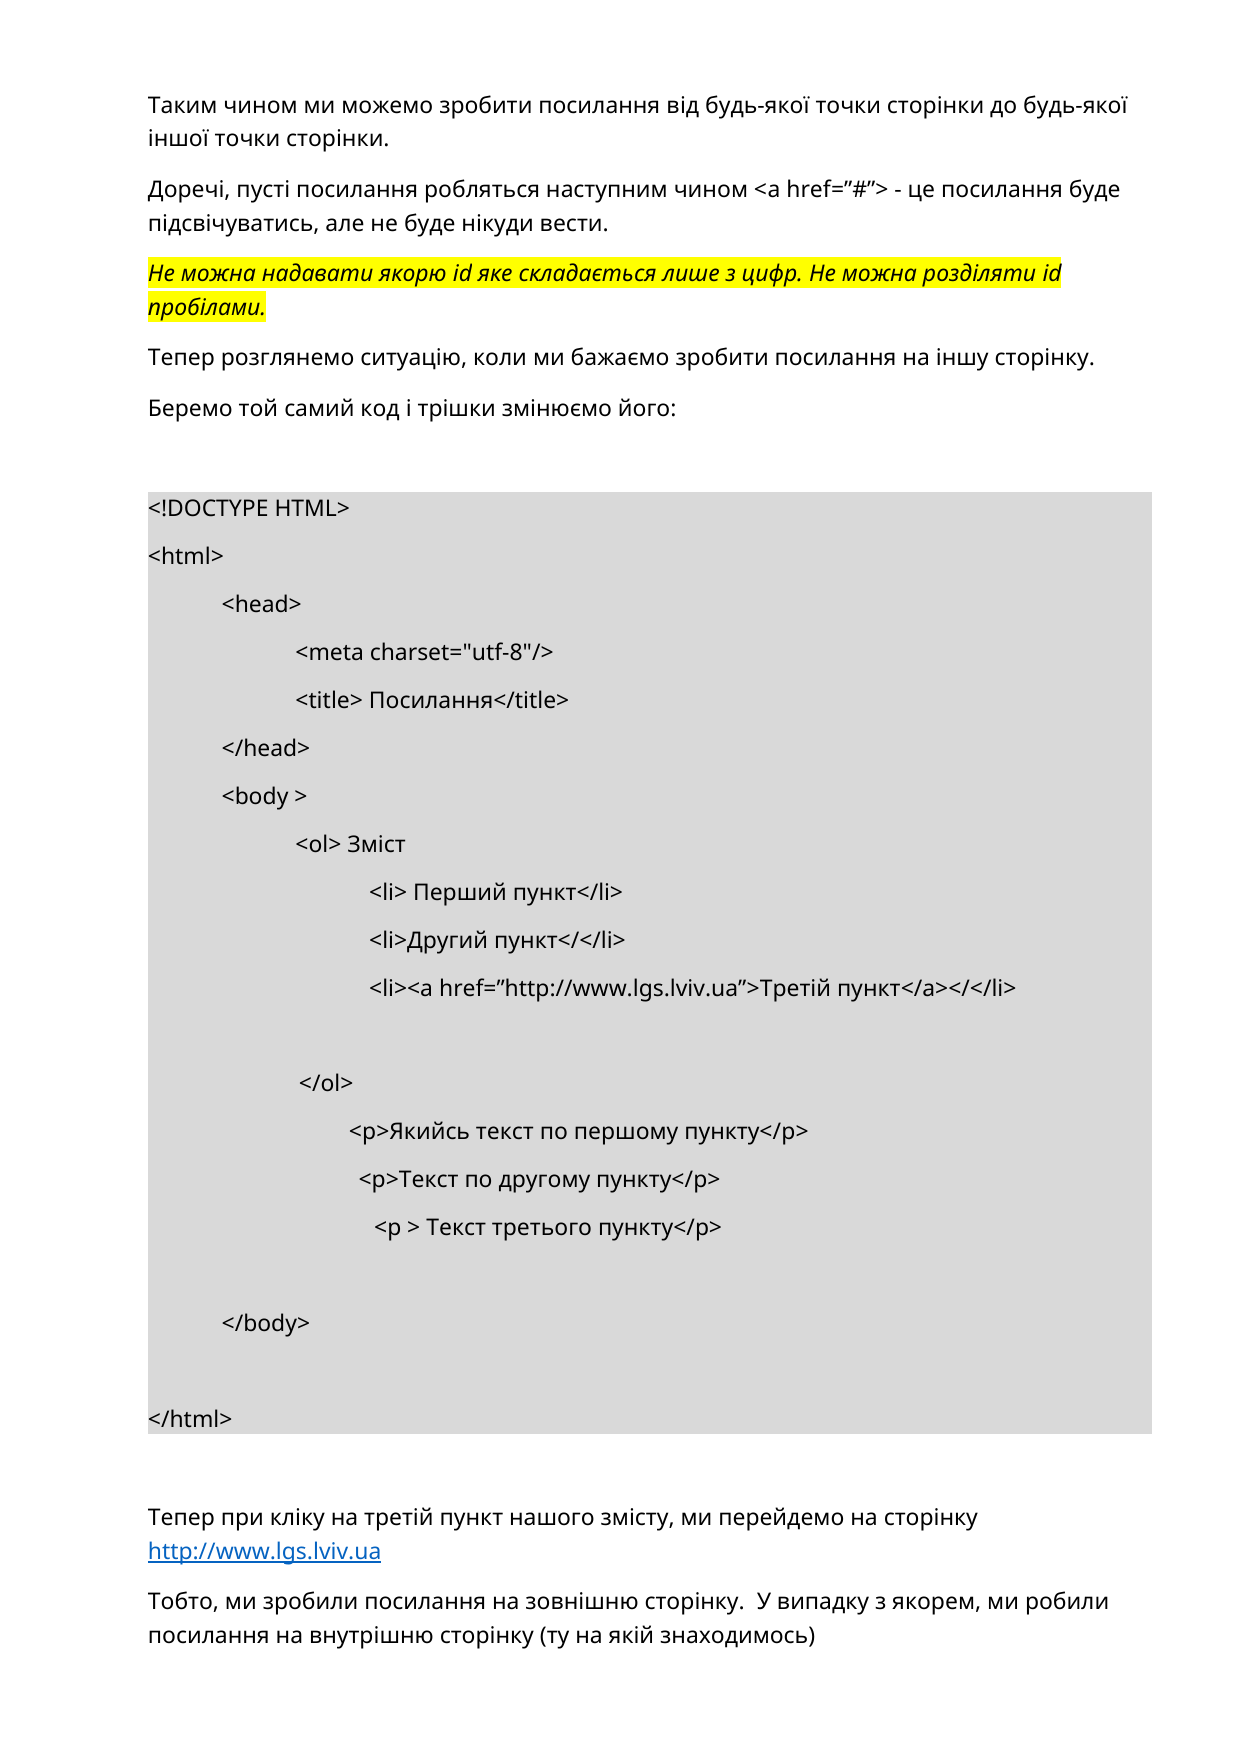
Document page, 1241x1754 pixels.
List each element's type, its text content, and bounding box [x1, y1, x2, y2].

text Тобто, ми зробили посилання на зовнішню сторінку. У випадку з якорем, ми робили посилання на внутрішню сторінку (ту на якій знаходимось) [148, 1585, 1152, 1650]
text Не можна надавати якорю id яке складається лише з цифр. Не можна розділяти id пробілами. [148, 257, 1152, 322]
text </html> [148, 1403, 1152, 1434]
text <ol> Зміст [148, 828, 1152, 859]
text <!DOCTYPE HTML> [148, 492, 1152, 523]
text <p>Якийсь текст по першому пункту</p> [148, 1115, 1152, 1146]
text <head> [148, 588, 1152, 619]
text <title> Посилання</title> [148, 684, 1152, 715]
text <html> [148, 540, 1152, 571]
text <li><a href=”http://www.lgs.lviv.ua”>Третій пункт</a></</li> [148, 971, 1152, 1003]
text <p>Текст по другому пункту</p> [148, 1163, 1152, 1194]
text <meta charset="utf-8"/> [148, 636, 1152, 667]
text Тепер розглянемо ситуацію, коли ми бажаємо зробити посилання на іншу сторінку. [148, 341, 1152, 372]
text Доречі, пусті посилання робляться наступним чином <a href=”#”> - це посилання буде підсвічуватись, але не буде нікуди вести. [148, 173, 1152, 238]
text <li>Другий пункт</</li> [148, 923, 1152, 955]
text </ol> [148, 1067, 1152, 1098]
text </body> [148, 1307, 1152, 1338]
text Беремо той самий код і трішки змінюємо його: [148, 391, 1152, 423]
text Таким чином ми можемо зробити посилання від будь-якої точки сторінки до будь-якої іншої точки сторінки. [148, 88, 1152, 153]
text <body > [148, 780, 1152, 811]
text <li> Перший пункт</li> [148, 876, 1152, 907]
text Тепер при кліку на третій пункт нашого змісту, ми перейдемо на сторінку http://www.lgs.lviv.ua [148, 1501, 1152, 1566]
text <p > Текст третього пункту</p> [148, 1211, 1152, 1242]
text </head> [148, 732, 1152, 763]
